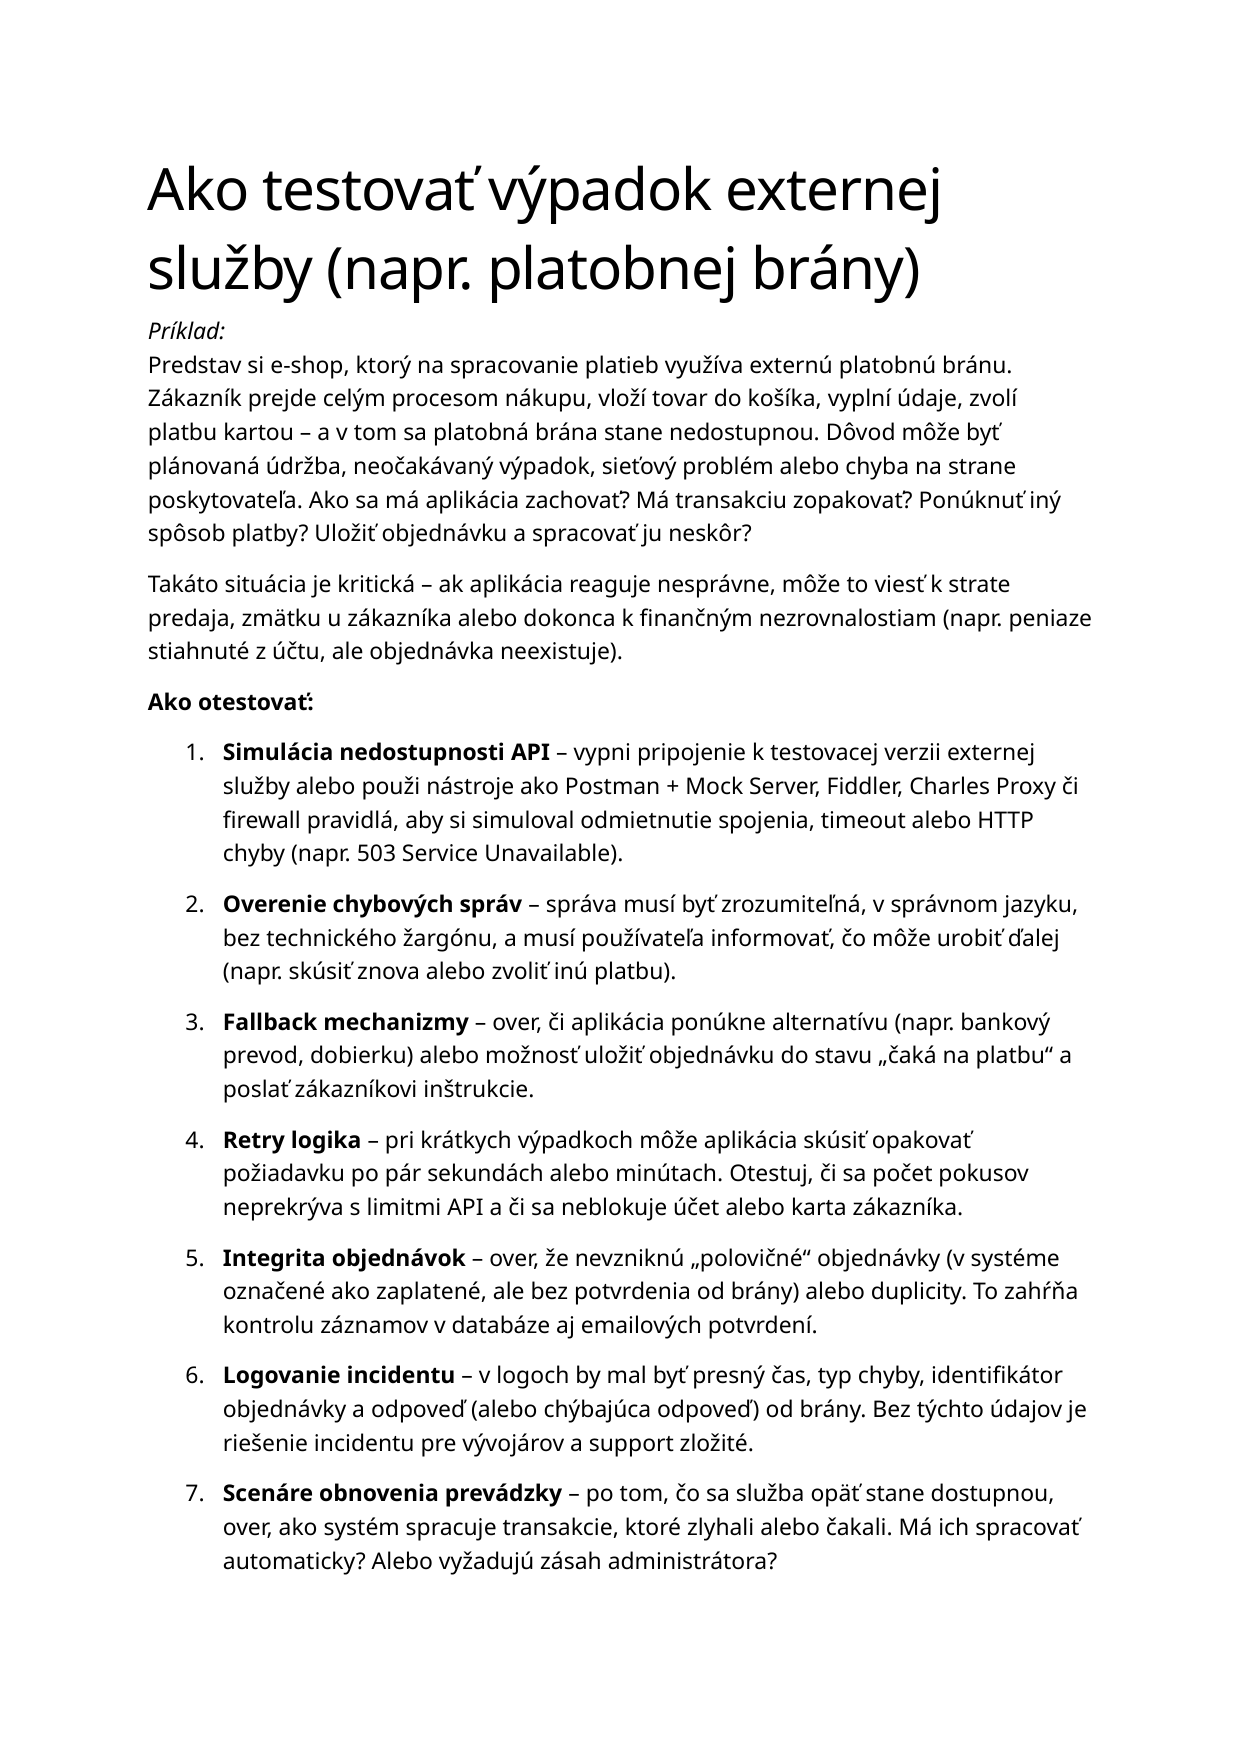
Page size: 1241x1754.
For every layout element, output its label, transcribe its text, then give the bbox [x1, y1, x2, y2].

list Overenie chybových správ – správa musí byť zrozumiteľná, v správnom jazyku, bez technického žargónu, a musí používateľa informovať, čo môže urobiť ďalej (napr. skúsiť znova alebo zvoliť inú platbu). [185, 888, 1093, 987]
list Simulácia nedostupnosti API – vypni pripojenie k testovacej verzii externej služby alebo použi nástroje ako Postman + Mock Server, Fiddler, Charles Proxy či firewall pravidlá, aby si simuloval odmietnutie spojenia, timeout alebo HTTP chyby (napr. 503 Service Unavailable). [185, 736, 1093, 869]
text Príklad: Predstav si e-shop, ktorý na spracovanie platieb využíva externú platobnú bránu. Zákazník prejde celým procesom nákupu, vloží tovar do košíka, vyplní údaje, zvolí platbu kartou – a v tom sa platobná brána stane nedostupnou. Dôvod môže byť plánovaná údržba, neočakávaný výpadok, sieťový problém alebo chyba na strane poskytovateľa. Ako sa má aplikácia zachovať? Má transakciu zopakovať? Ponúknuť iný spôsob platby? Uložiť objednávku a spracovať ju neskôr? [148, 315, 1093, 549]
list Fallback mechanizmy – over, či aplikácia ponúkne alternatívu (napr. bankový prevod, dobierku) alebo možnosť uložiť objednávku do stavu „čaká na platbu“ a poslať zákazníkovi inštrukcie. [185, 1006, 1093, 1104]
list Logovanie incidentu – v logoch by mal byť presný čas, typ chyby, identifikátor objednávky a odpoveď (alebo chýbajúca odpoveď) od brány. Bez týchto údajov je riešenie incidentu pre vývojárov a support zložité. [185, 1359, 1093, 1458]
list Retry logika – pri krátkych výpadkoch môže aplikácia skúsiť opakovať požiadavku po pár sekundách alebo minútach. Otestuj, či sa počet pokusov neprekrýva s limitmi API a či sa neblokuje účet alebo karta zákazníka. [185, 1124, 1093, 1222]
list Scenáre obnovenia prevádzky – po tom, čo sa služba opäť stane dostupnou, over, ako systém spracuje transakcie, ktoré zlyhali alebo čakali. Má ich spracovať automaticky? Alebo vyžadujú zásah administrátora? [185, 1477, 1093, 1576]
text Ako otestovať: [148, 686, 1093, 717]
list Integrita objednávok – over, že nevzniknú „polovičné“ objednávky (v systéme označené ako zaplatené, ale bez potvrdenia od brány) alebo duplicity. To zahŕňa kontrolu záznamov v databáze aj emailových potvrdení. [185, 1242, 1093, 1340]
title Ako testovať výpadok externej služby (napr. platobnej brány) [148, 148, 1093, 307]
text Takáto situácia je kritická – ak aplikácia reaguje nesprávne, môže to viesť k strate predaja, zmätku u zákazníka alebo dokonca k finančným nezrovnalostiam (napr. peniaze stiahnuté z účtu, ale objednávka neexistuje). [148, 568, 1093, 667]
